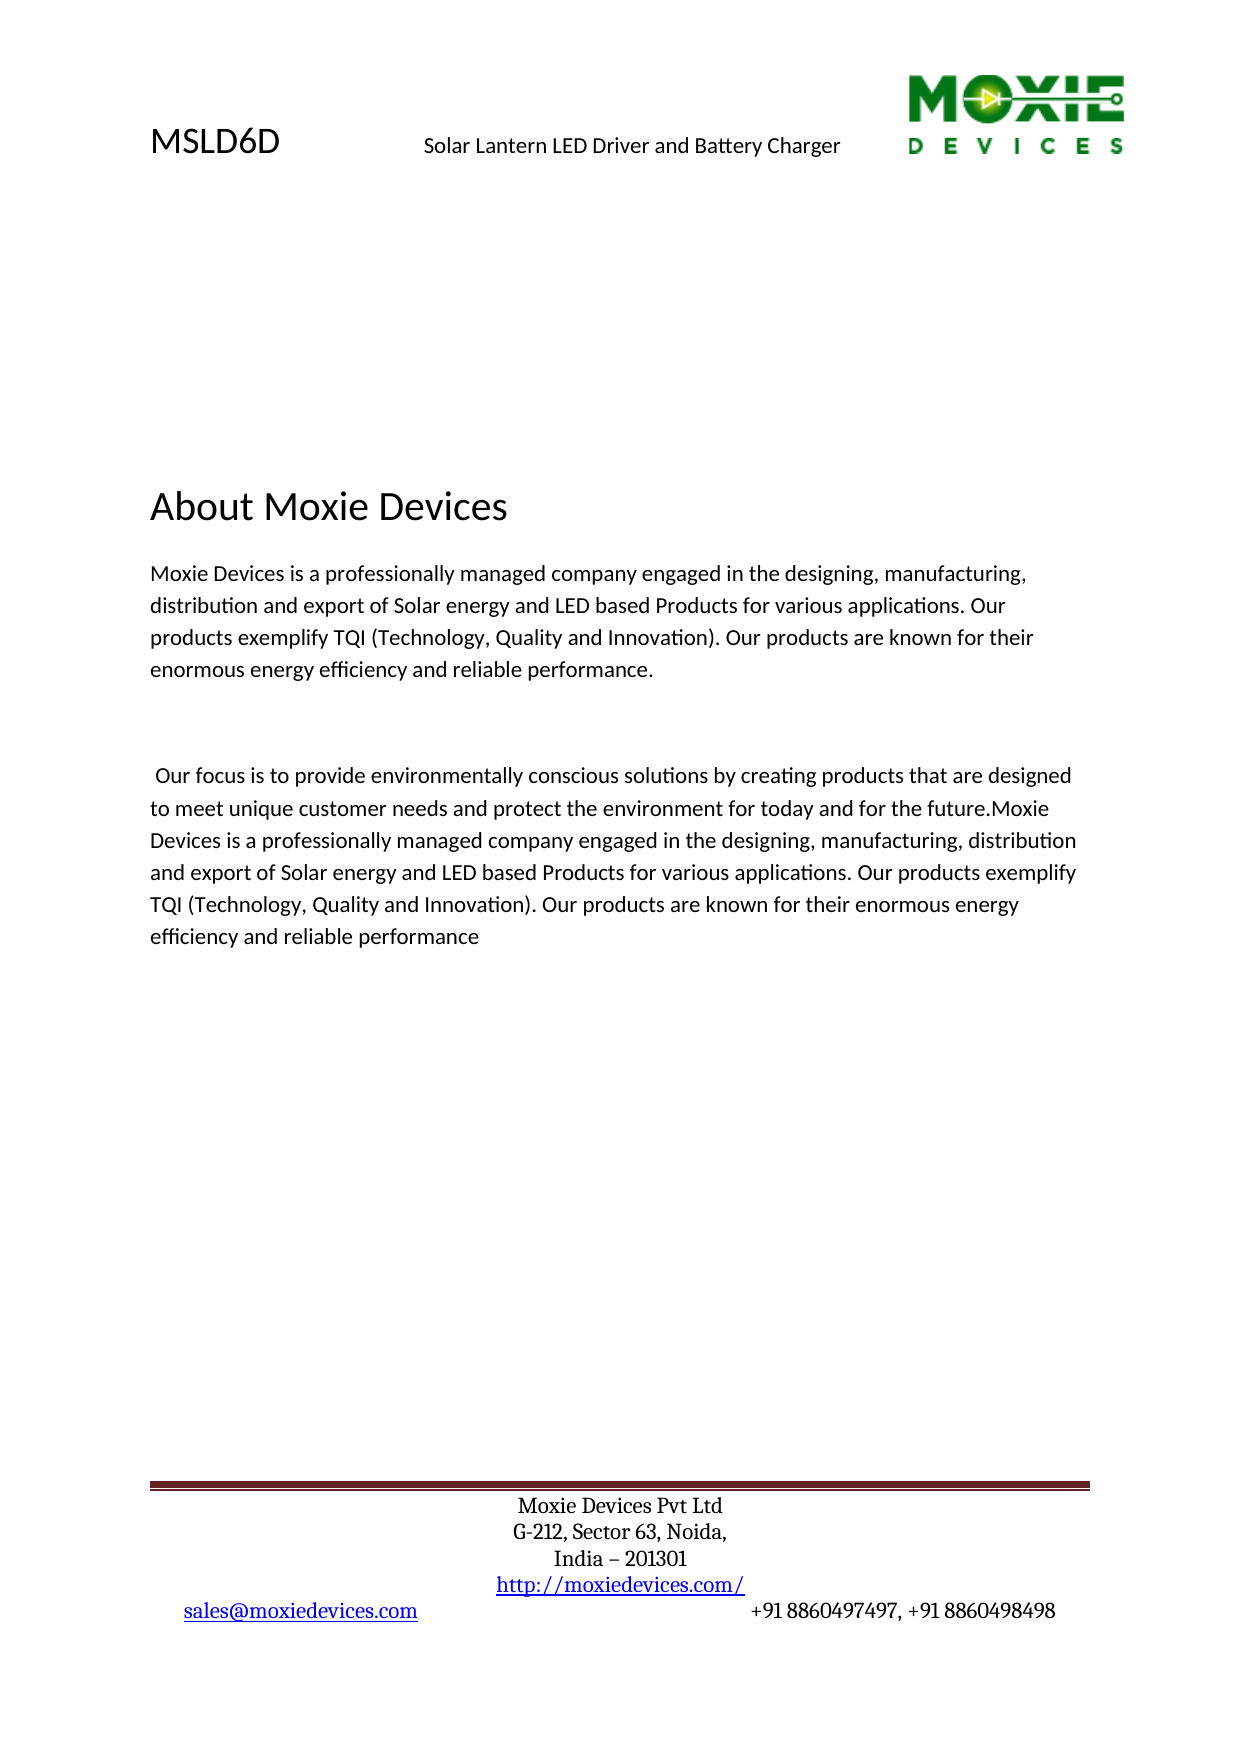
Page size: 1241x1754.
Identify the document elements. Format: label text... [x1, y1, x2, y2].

text About Moxie Devices [150, 479, 1090, 530]
text Our focus is to provide environmentally conscious solutions by creating products that are designed to meet unique customer needs and protect the environment for today and for the future.Moxie Devices is a professionally managed company engaged in the designing, manufacturing, distribution and export of Solar energy and LED based Products for various applications. Our products exemplify TQI (Technology, Quality and Innovation). Our products are known for their enormous energy efficiency and reliable performance [150, 761, 1090, 950]
picture [909, 75, 1125, 154]
text Moxie Devices is a professionally managed company engaged in the designing, manufacturing, distribution and export of Solar energy and LED based Products for various applications. Our products exemplify TQI (Technology, Quality and Innovation). Our products are known for their enormous energy efficiency and reliable performance. [150, 559, 1090, 683]
